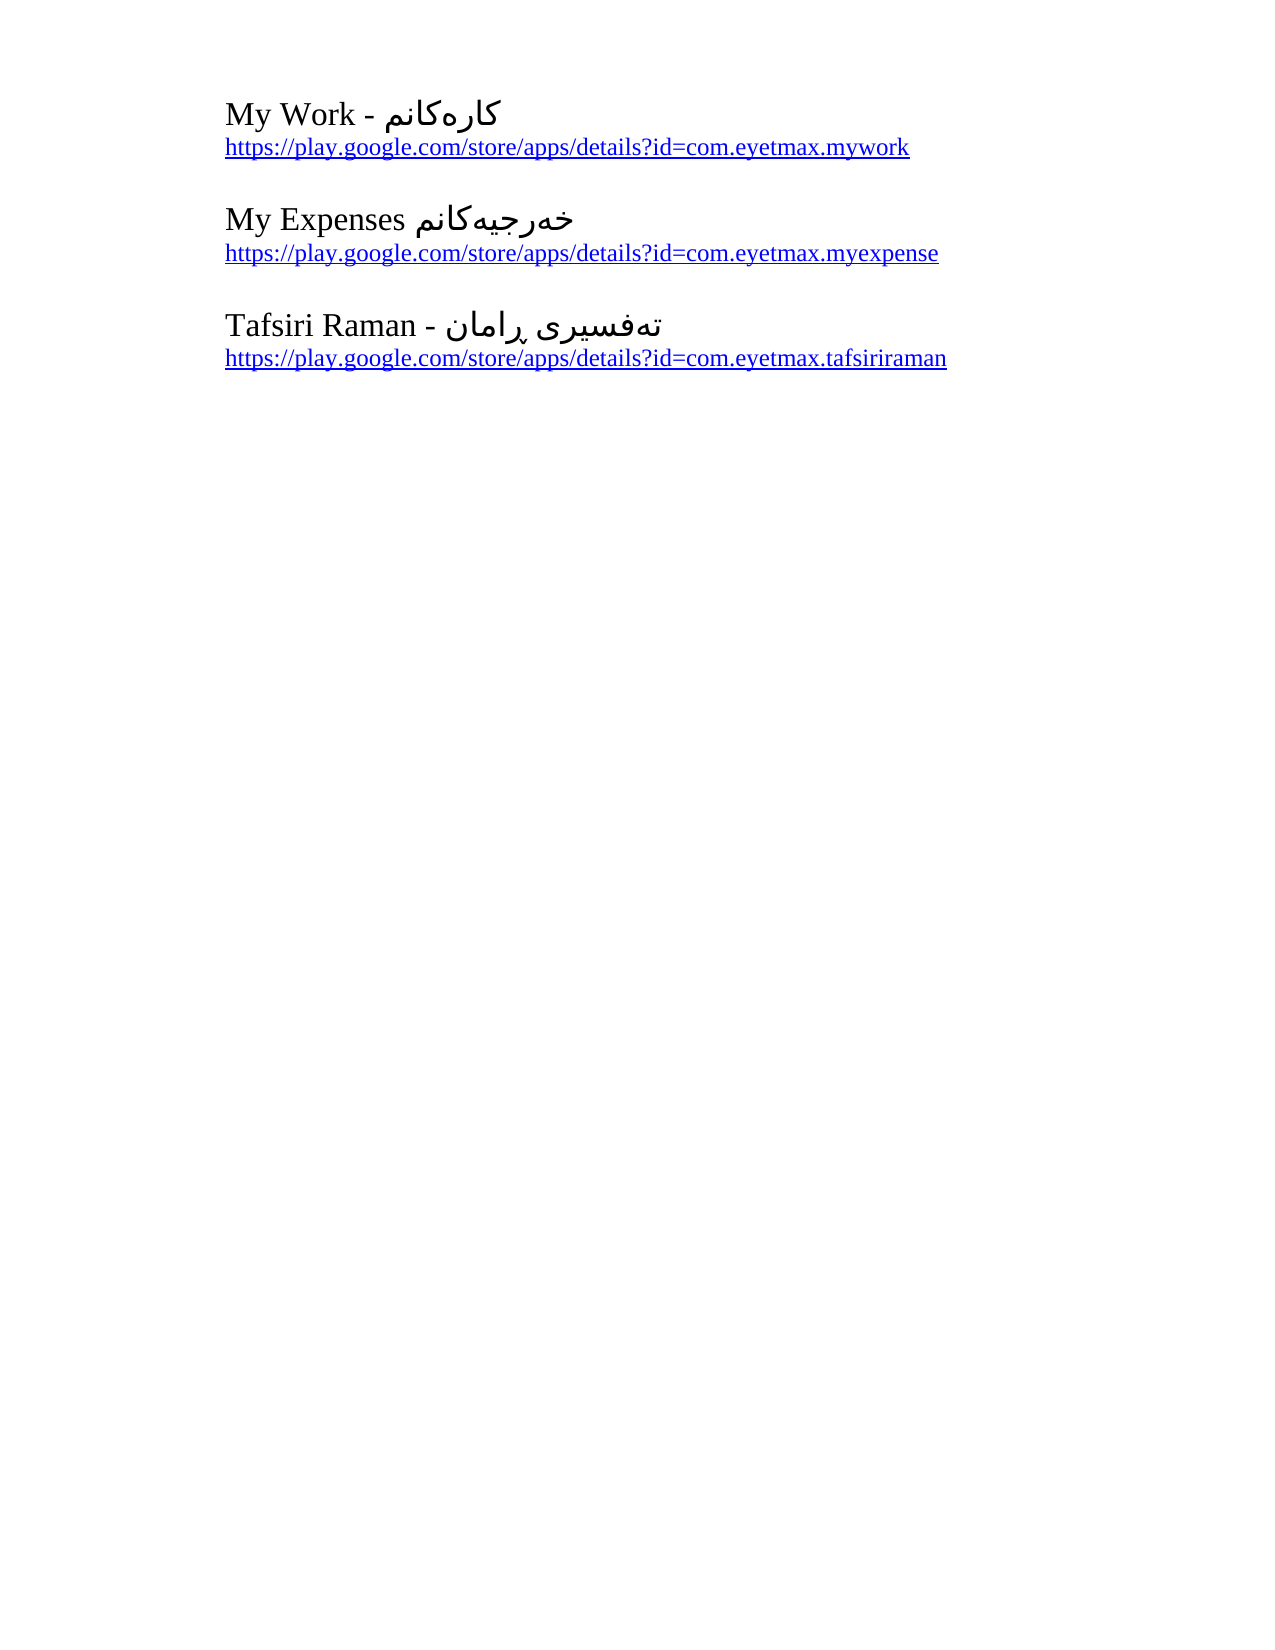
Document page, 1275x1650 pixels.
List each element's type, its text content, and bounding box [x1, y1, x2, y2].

list My Expenses خەرجیەکانم‎ [225, 199, 1154, 238]
list https://play.google.com/store/apps/details?id=com.eyetmax.tafsiriraman [225, 343, 1154, 372]
list Tafsiri Raman - تەفسیری ڕامان [225, 305, 1154, 343]
list https://play.google.com/store/apps/details?id=com.eyetmax.mywork [225, 132, 1154, 161]
list https://play.google.com/store/apps/details?id=com.eyetmax.myexpense [225, 238, 1154, 267]
list My Work - کارەکانم‎ [225, 94, 1154, 132]
